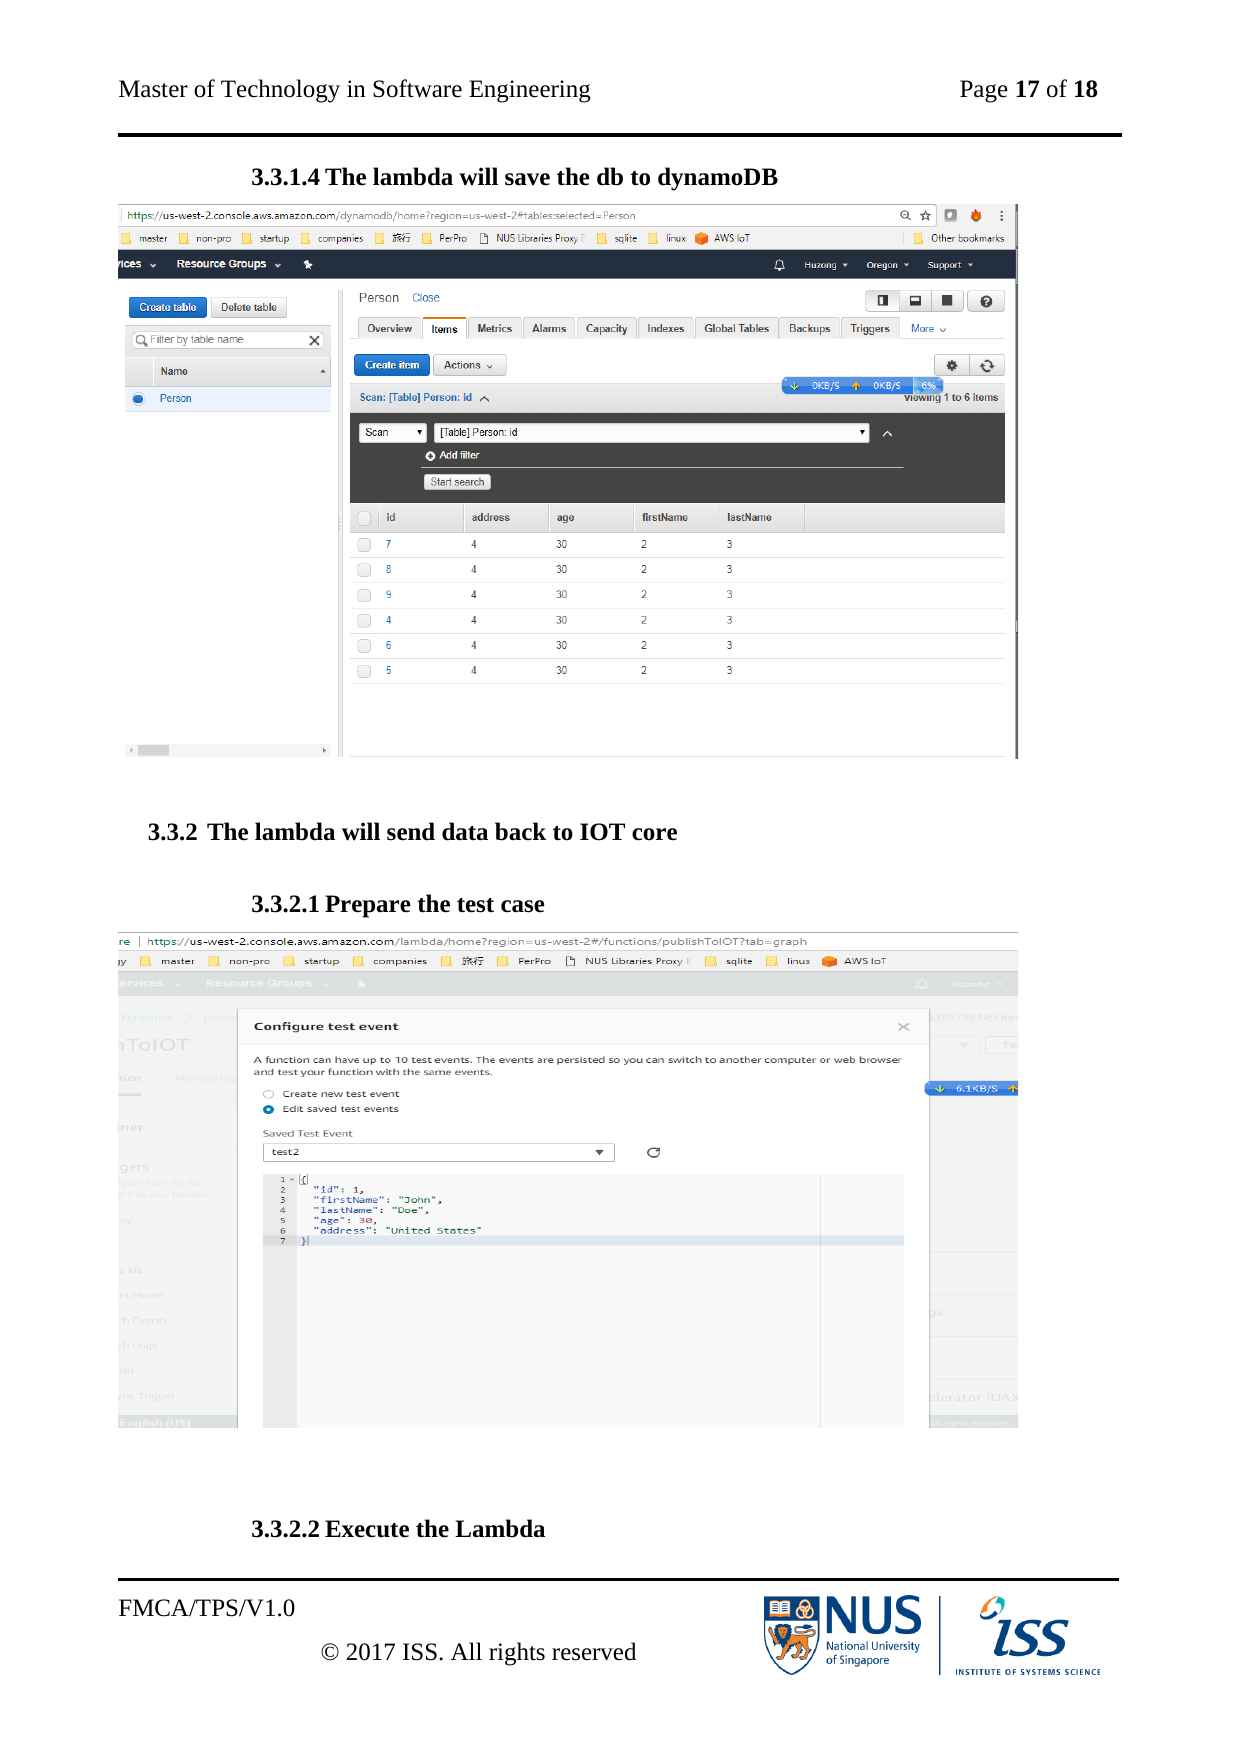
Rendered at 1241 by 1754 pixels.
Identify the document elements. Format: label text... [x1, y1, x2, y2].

picture [939, 1595, 1100, 1675]
picture [118, 204, 1019, 759]
subtitle The lambda will send data back to IOT core [148, 817, 1122, 845]
picture [118, 932, 1019, 1428]
picture [763, 1595, 934, 1675]
subtitle The lambda will save the db to dynamoDB [251, 162, 1122, 190]
subtitle Execute the Lambda [251, 1514, 1122, 1543]
subtitle Prepare the test case [251, 889, 1122, 918]
